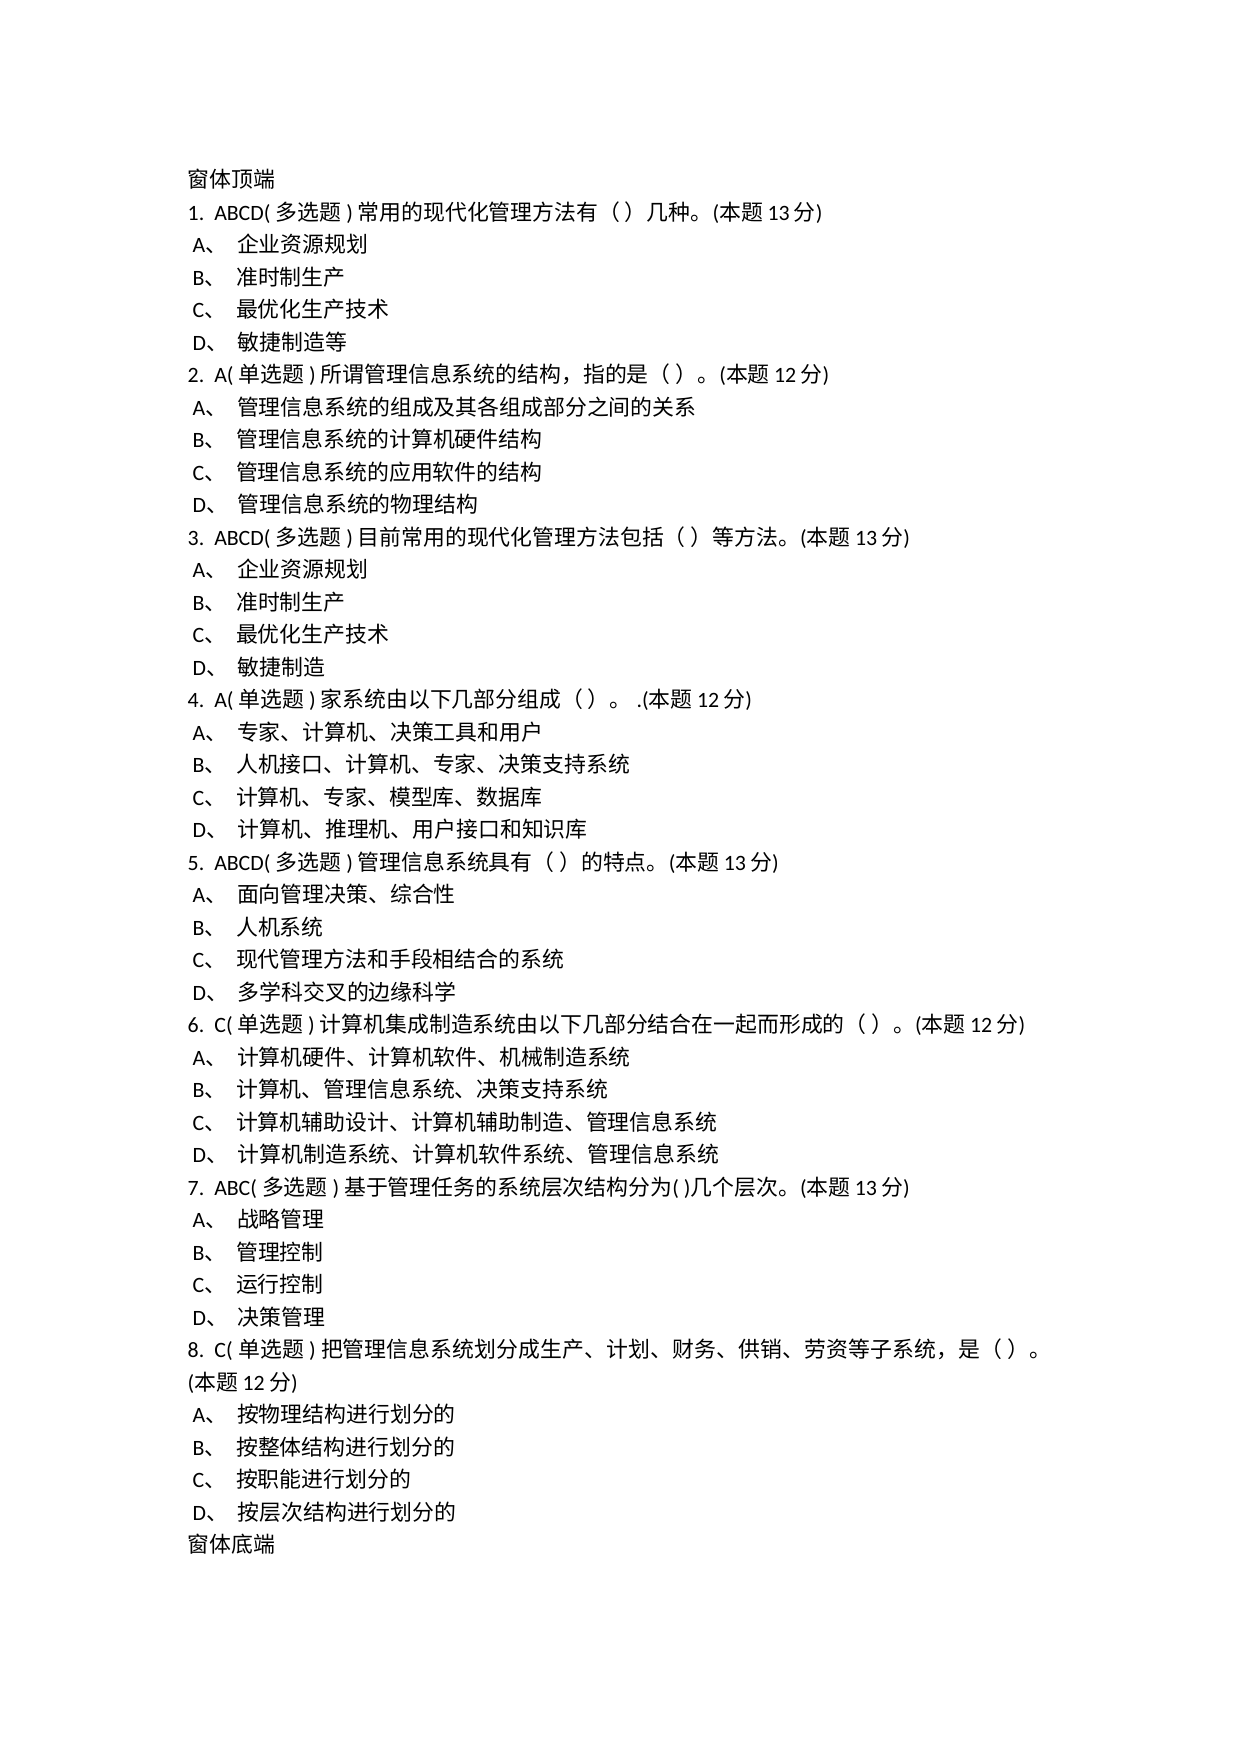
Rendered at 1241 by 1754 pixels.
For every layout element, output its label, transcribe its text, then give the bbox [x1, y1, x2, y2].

text C、 计算机辅助设计、计算机辅助制造、管理信息系统 [187, 1104, 1053, 1137]
text 1. ABCD( 多选题 ) 常用的现代化管理方法有（ ）几种。(本题13分) [187, 194, 1053, 227]
text B、 管理信息系统的计算机硬件结构 [187, 422, 1053, 454]
text 5. ABCD( 多选题 ) 管理信息系统具有（ ）的特点。(本题13分) [187, 844, 1053, 877]
text 2. A( 单选题 ) 所谓管理信息系统的结构，指的是（ ）。(本题12分) [187, 357, 1053, 389]
text B、 人机系统 [187, 909, 1053, 942]
text A、 面向管理决策、综合性 [187, 877, 1053, 909]
text A、 战略管理 [187, 1202, 1053, 1234]
text 6. C( 单选题 ) 计算机集成制造系统由以下几部分结合在一起而形成的（ ）。(本题12分) [187, 1007, 1053, 1039]
text D、 决策管理 [187, 1299, 1053, 1332]
text 8. C( 单选题 ) 把管理信息系统划分成生产、计划、财务、供销、劳资等子系统，是（ ）。(本题12分) [187, 1332, 1053, 1397]
text A、 按物理结构进行划分的 [187, 1397, 1053, 1429]
text D、 管理信息系统的物理结构 [187, 487, 1053, 519]
text D、 计算机、推理机、用户接口和知识库 [187, 812, 1053, 844]
text C、 计算机、专家、模型库、数据库 [187, 779, 1053, 812]
text D、 敏捷制造 [187, 649, 1053, 682]
text 窗体顶端 [187, 162, 1053, 194]
text A、 管理信息系统的组成及其各组成部分之间的关系 [187, 389, 1053, 422]
text D、 多学科交叉的边缘科学 [187, 974, 1053, 1007]
text C、 运行控制 [187, 1267, 1053, 1299]
text D、 敏捷制造等 [187, 324, 1053, 357]
text C、 现代管理方法和手段相结合的系统 [187, 942, 1053, 974]
text C、 按职能进行划分的 [187, 1462, 1053, 1494]
text A、 企业资源规划 [187, 552, 1053, 584]
text A、 企业资源规划 [187, 227, 1053, 259]
text C、 最优化生产技术 [187, 292, 1053, 324]
text D、 计算机制造系统、计算机软件系统、管理信息系统 [187, 1137, 1053, 1169]
text C、 最优化生产技术 [187, 617, 1053, 649]
text B、 管理控制 [187, 1234, 1053, 1267]
text B、 准时制生产 [187, 584, 1053, 617]
text 3. ABCD( 多选题 ) 目前常用的现代化管理方法包括（ ）等方法。(本题13分) [187, 519, 1053, 552]
text 窗体底端 [187, 1527, 1053, 1559]
text A、 计算机硬件、计算机软件、机械制造系统 [187, 1039, 1053, 1072]
text C、 管理信息系统的应用软件的结构 [187, 454, 1053, 487]
text 4. A( 单选题 ) 家系统由以下几部分组成（ ）。 .(本题12分) [187, 682, 1053, 714]
text A、 专家、计算机、决策工具和用户 [187, 714, 1053, 747]
text D、 按层次结构进行划分的 [187, 1494, 1053, 1527]
text B、 准时制生产 [187, 259, 1053, 292]
text B、 人机接口、计算机、专家、决策支持系统 [187, 747, 1053, 779]
text B、 按整体结构进行划分的 [187, 1429, 1053, 1462]
text B、 计算机、管理信息系统、决策支持系统 [187, 1072, 1053, 1104]
text 7. ABC( 多选题 ) 基于管理任务的系统层次结构分为( )几个层次。(本题13分) [187, 1169, 1053, 1202]
